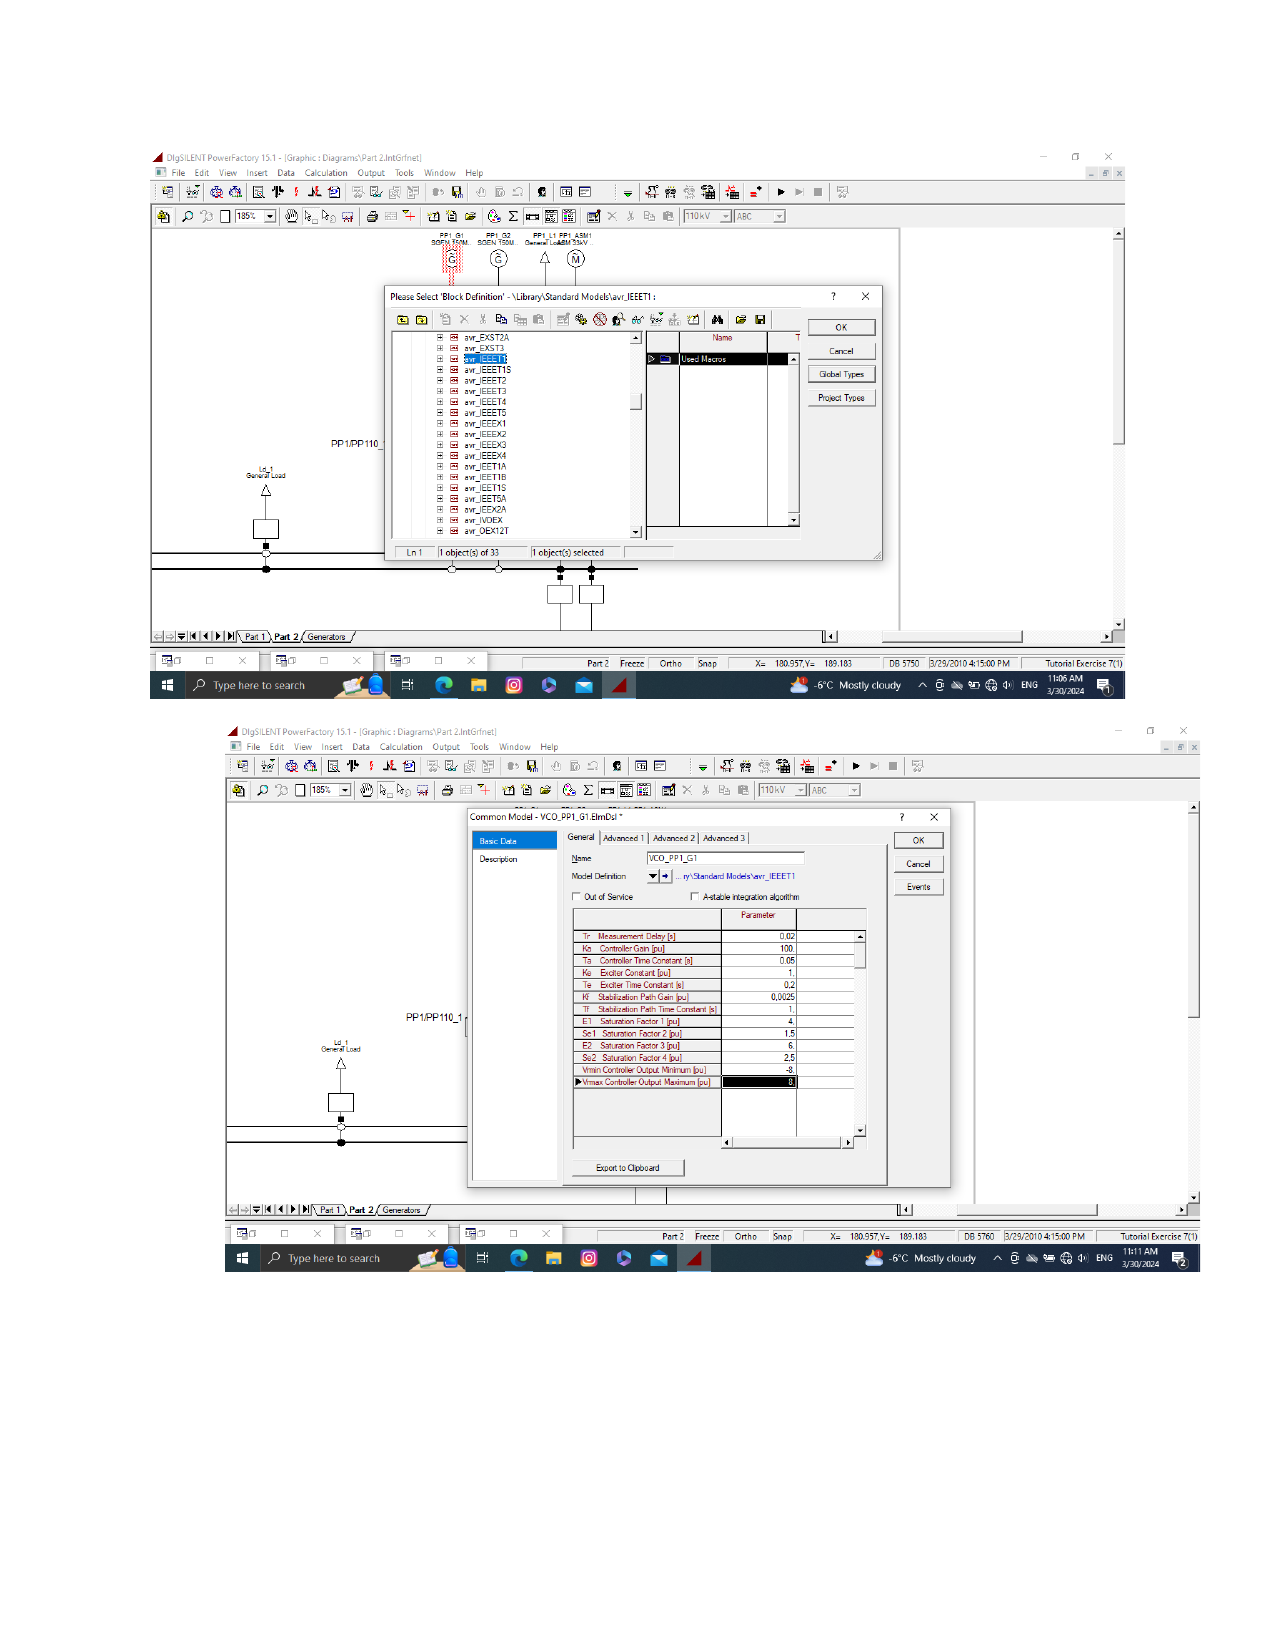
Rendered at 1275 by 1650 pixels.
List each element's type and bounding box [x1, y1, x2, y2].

picture [150, 150, 1125, 699]
picture [225, 723, 1200, 1272]
